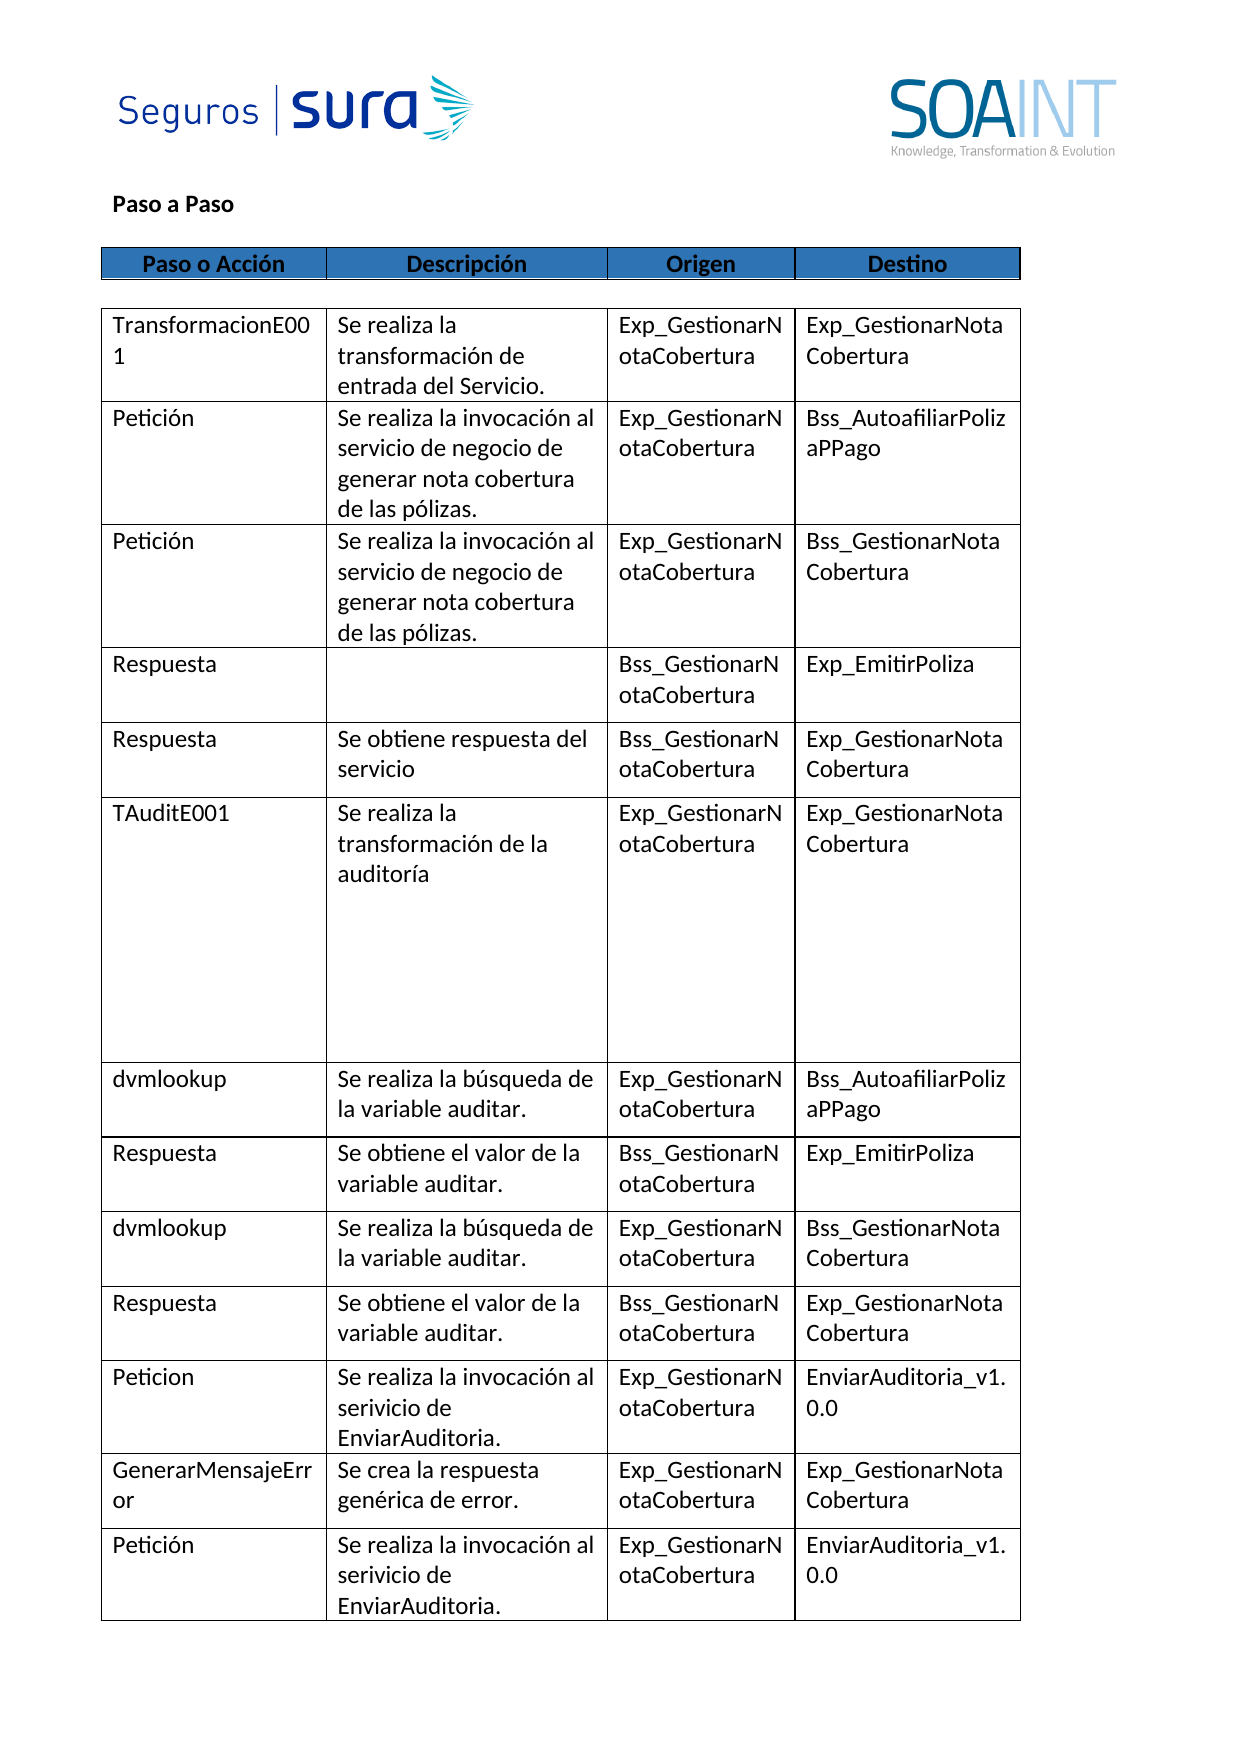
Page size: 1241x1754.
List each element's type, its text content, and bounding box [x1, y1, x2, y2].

table_cell Respuesta [102, 1287, 326, 1360]
table_cell Se obtiene el valor de la variable auditar. [327, 1287, 607, 1360]
table_header Exp_GestionarNotaCobertura [608, 309, 794, 401]
table_cell Bss_AutoafiliarPolizaPPago [796, 402, 1020, 524]
table_cell Bss_GestionarNotaCobertura [608, 1138, 794, 1211]
text Paso a Paso [112, 188, 1128, 218]
table_header Se realiza la transformación de entrada del Servicio. [327, 309, 607, 401]
table_cell Exp_GestionarNotaCobertura [608, 525, 794, 647]
table_cell dvmlookup [102, 1212, 326, 1286]
table_cell Se realiza la invocación al servicio de negocio de generar nota cobertura de las pólizas. [327, 402, 607, 524]
table_cell Respuesta [102, 723, 326, 797]
table_cell Se obtiene respuesta del servicio [327, 723, 607, 797]
table_cell Exp_GestionarNotaCobertura [608, 402, 794, 524]
table_cell Exp_GestionarNotaCobertura [608, 798, 794, 1062]
table_header Paso o Acción [102, 248, 326, 278]
table_header Origen [608, 248, 794, 278]
table_cell Exp_GestionarNotaCobertura [608, 1212, 794, 1286]
table_header Descripción [327, 248, 607, 278]
table_cell dvmlookup [102, 1063, 326, 1136]
table_cell Exp_GestionarNotaCobertura [608, 1529, 794, 1620]
table_cell Exp_GestionarNotaCobertura [796, 1454, 1020, 1528]
table_cell Bss_GestionarNotaCobertura [608, 1287, 794, 1360]
table_cell Exp_GestionarNotaCobertura [796, 798, 1020, 1062]
table_cell Bss_GestionarNotaCobertura [608, 723, 794, 797]
table_cell Exp_GestionarNotaCobertura [796, 723, 1020, 797]
table_cell [327, 648, 607, 722]
table_cell Se realiza la invocación al servicio de negocio de generar nota cobertura de las pólizas. [327, 525, 607, 647]
table_header Destino [796, 248, 1019, 278]
table_cell Bss_AutoafiliarPolizaPPago [796, 1063, 1020, 1136]
table_cell Se realiza la invocación al serivicio de EnviarAuditoria. [327, 1361, 607, 1453]
table_cell Bss_GestionarNotaCobertura [608, 648, 794, 722]
table_cell Exp_GestionarNotaCobertura [796, 1287, 1020, 1360]
picture [118, 75, 474, 141]
table_cell Exp_GestionarNotaCobertura [608, 1063, 794, 1136]
table_cell Se realiza la invocación al serivicio de EnviarAuditoria. [327, 1529, 607, 1620]
table_cell Petición [102, 402, 326, 524]
table_cell Se crea la respuesta genérica de error. [327, 1454, 607, 1528]
table_cell Se realiza la búsqueda de la variable auditar. [327, 1063, 607, 1136]
table_cell Exp_GestionarNotaCobertura [608, 1361, 794, 1453]
table_cell Respuesta [102, 648, 326, 722]
table_cell Exp_EmitirPoliza [796, 648, 1020, 722]
table_cell GenerarMensajeError [102, 1454, 326, 1528]
table_cell Petición [102, 1529, 326, 1620]
table_cell Exp_EmitirPoliza [796, 1138, 1020, 1211]
table_cell Respuesta [102, 1138, 326, 1211]
table_cell Peticion [102, 1361, 326, 1453]
table_cell EnviarAuditoria_v1.0.0 [796, 1529, 1020, 1620]
table_cell Bss_GestionarNotaCobertura [796, 525, 1020, 647]
table_header Exp_GestionarNotaCobertura [796, 309, 1020, 401]
table_cell Se realiza la transformación de la auditoría [327, 798, 607, 1062]
table_cell Se realiza la búsqueda de la variable auditar. [327, 1212, 607, 1286]
table_cell Exp_GestionarNotaCobertura [608, 1454, 794, 1528]
table_header TransformacionE001 [102, 309, 326, 401]
table_cell EnviarAuditoria_v1.0.0 [796, 1361, 1020, 1453]
picture [890, 75, 1121, 159]
table_cell Se obtiene el valor de la variable auditar. [327, 1138, 607, 1211]
table_cell Bss_GestionarNotaCobertura [796, 1212, 1020, 1286]
table_cell TAuditE001 [102, 798, 326, 1062]
table_cell Petición [102, 525, 326, 647]
